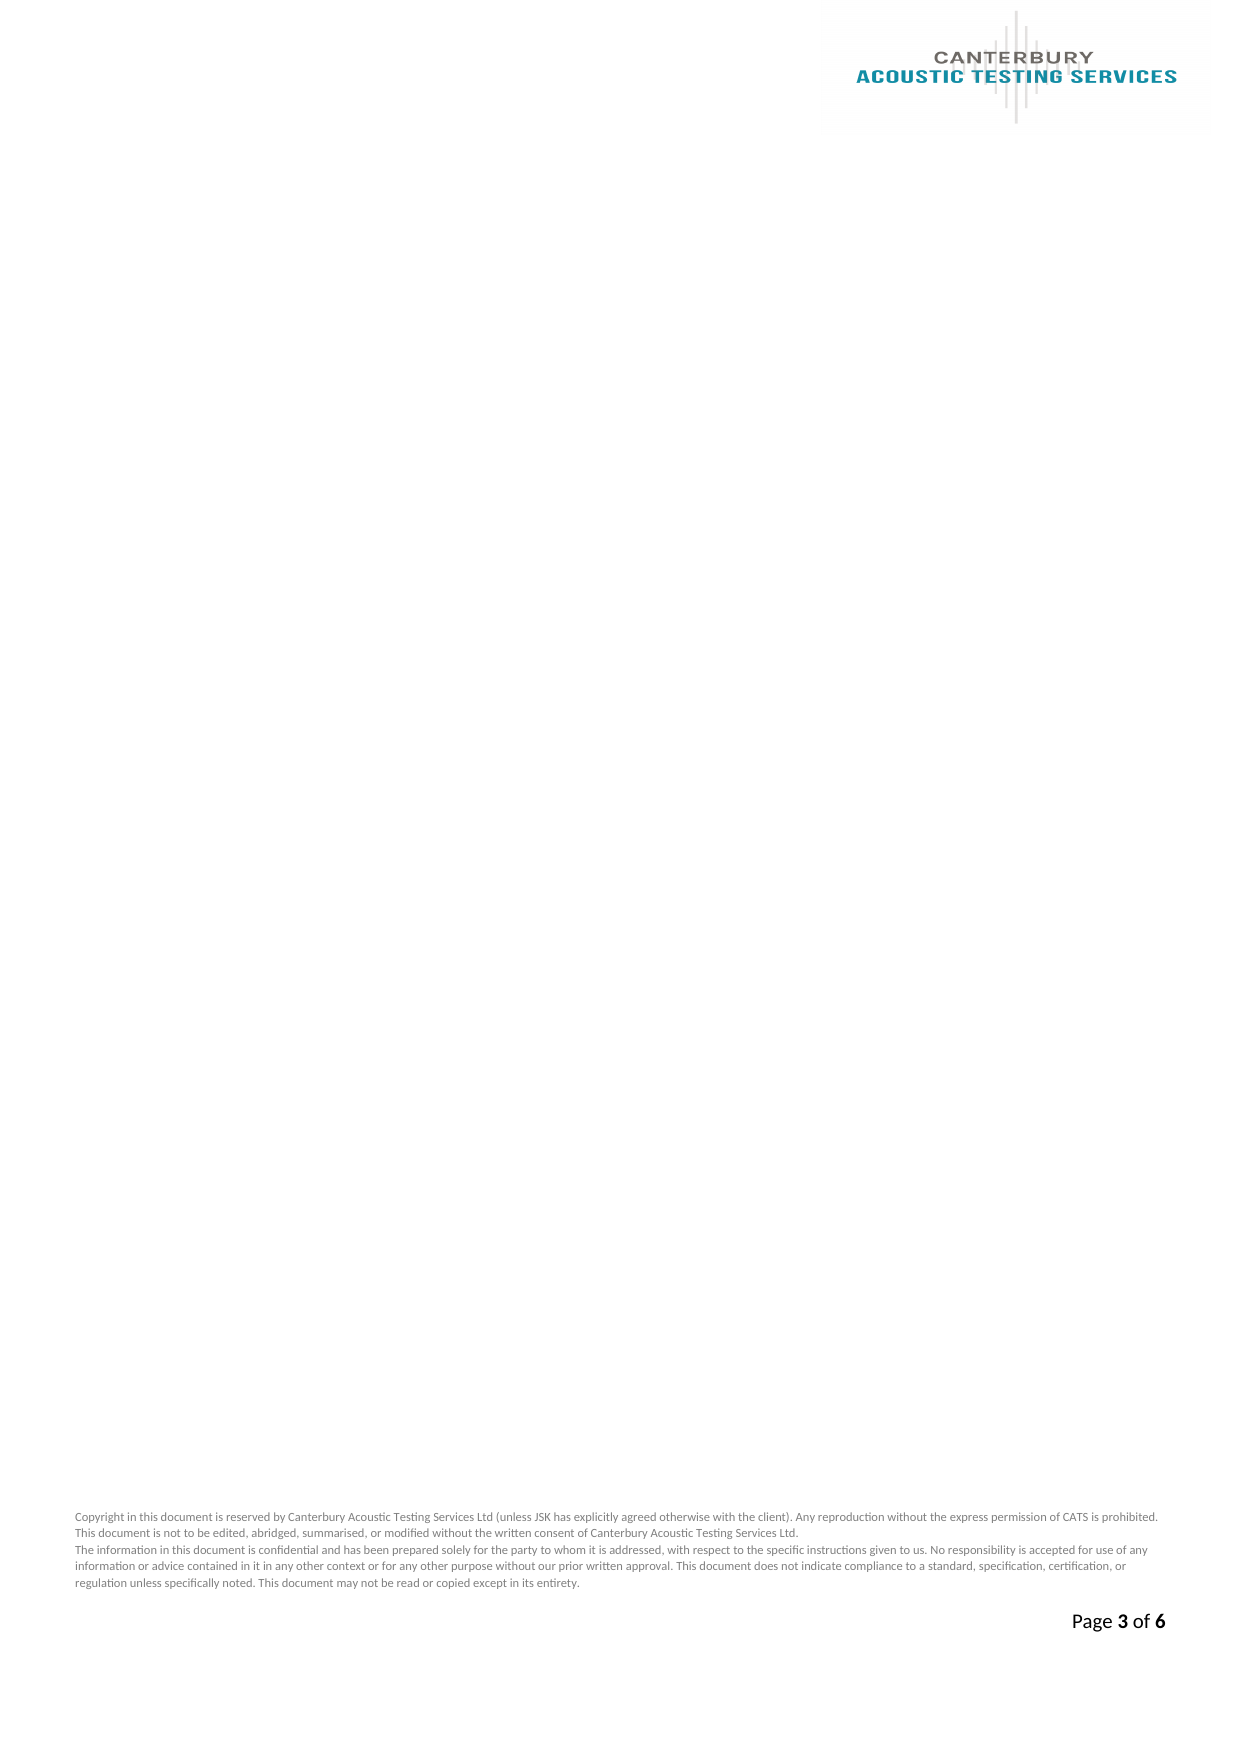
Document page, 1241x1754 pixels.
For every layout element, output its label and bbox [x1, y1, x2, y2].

picture [821, 0, 1211, 135]
